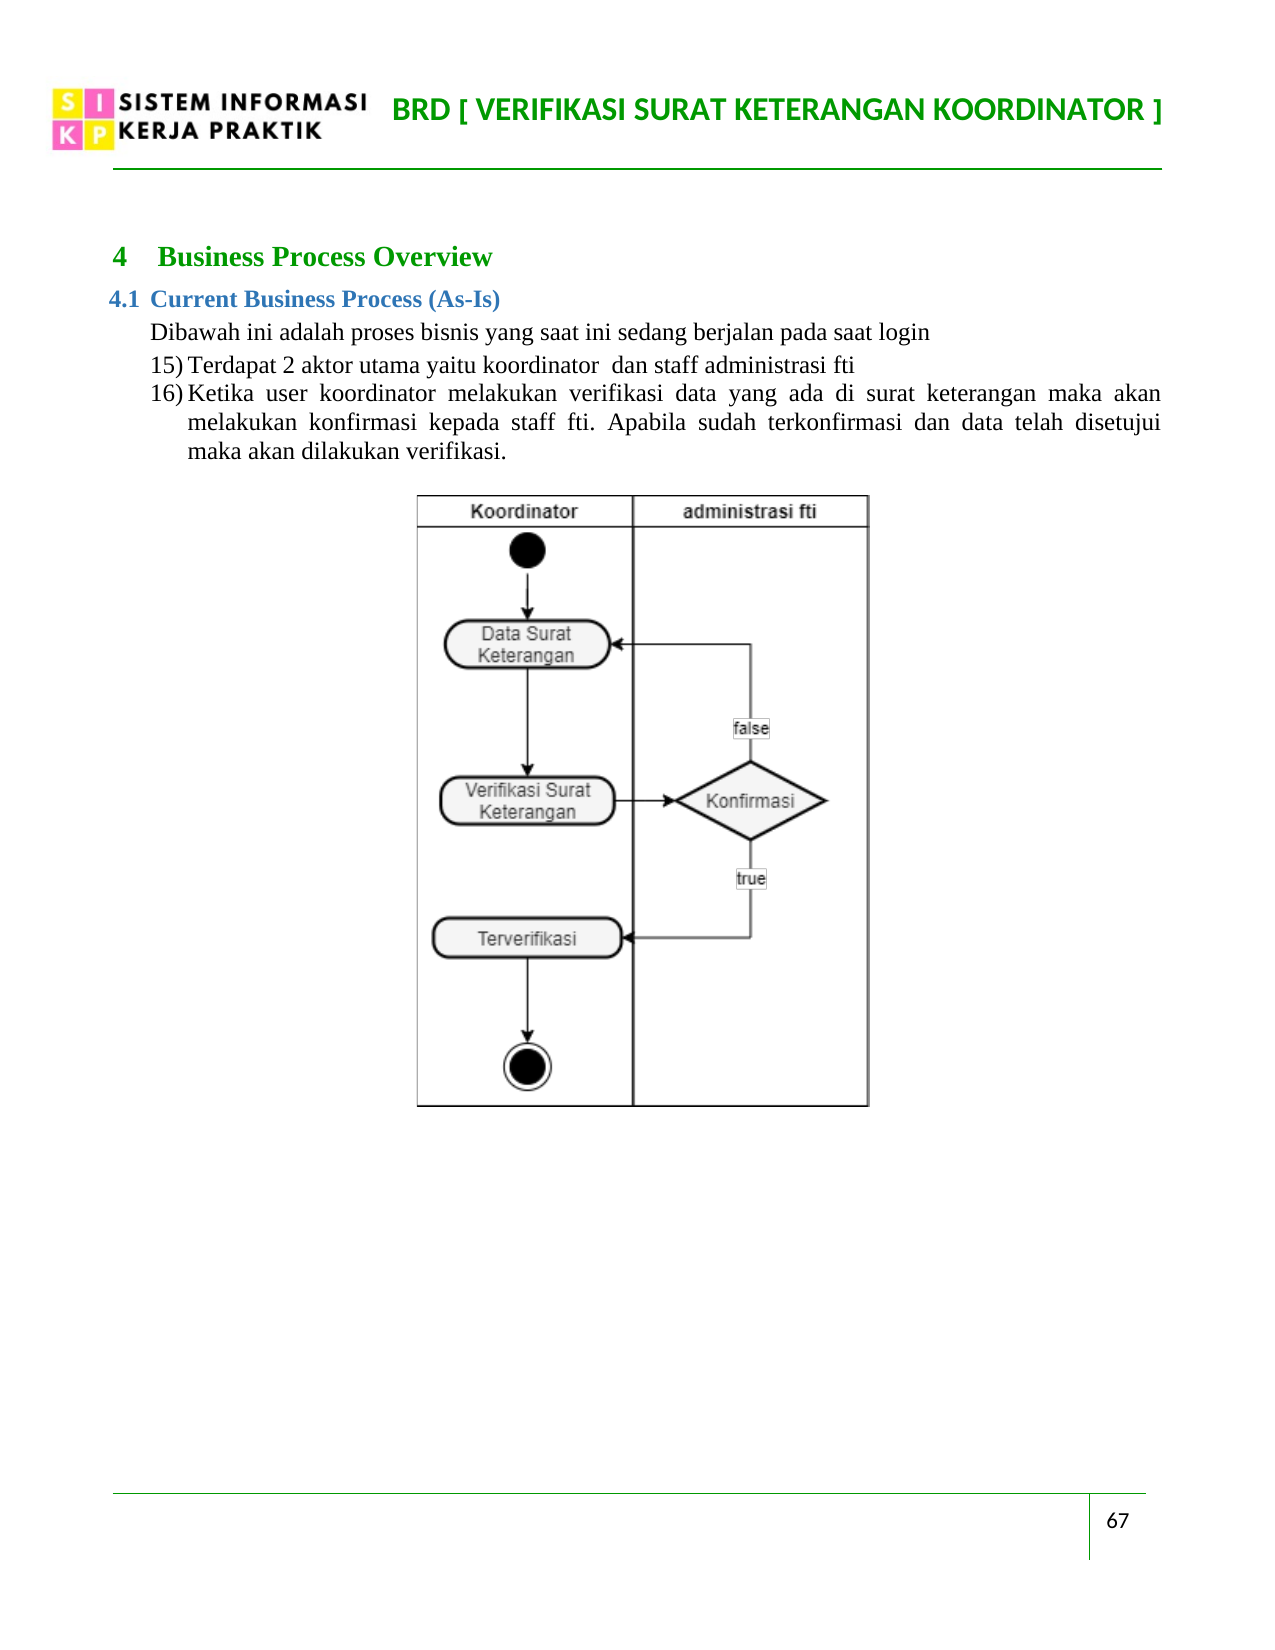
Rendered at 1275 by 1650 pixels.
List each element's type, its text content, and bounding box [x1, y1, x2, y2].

subtitle Current Business Process (As-Is) [109, 284, 1162, 312]
picture [40, 76, 403, 161]
text Dibawah ini adalah proses bisnis yang saat ini sedang berjalan pada saat login [150, 317, 1162, 345]
picture [416, 495, 870, 1107]
list Ketika user koordinator melakukan verifikasi data yang ada di surat keterangan maka akan melakukan konfirmasi kepada staff fti. Apabila sudah terkonfirmasi dan data telah disetujui maka akan dilakukan verifikasi. [150, 378, 1162, 465]
subtitle Business Process Overview [112, 239, 1162, 272]
list Terdapat 2 aktor utama yaitu koordinator dan staff administrasi fti [150, 350, 1162, 378]
